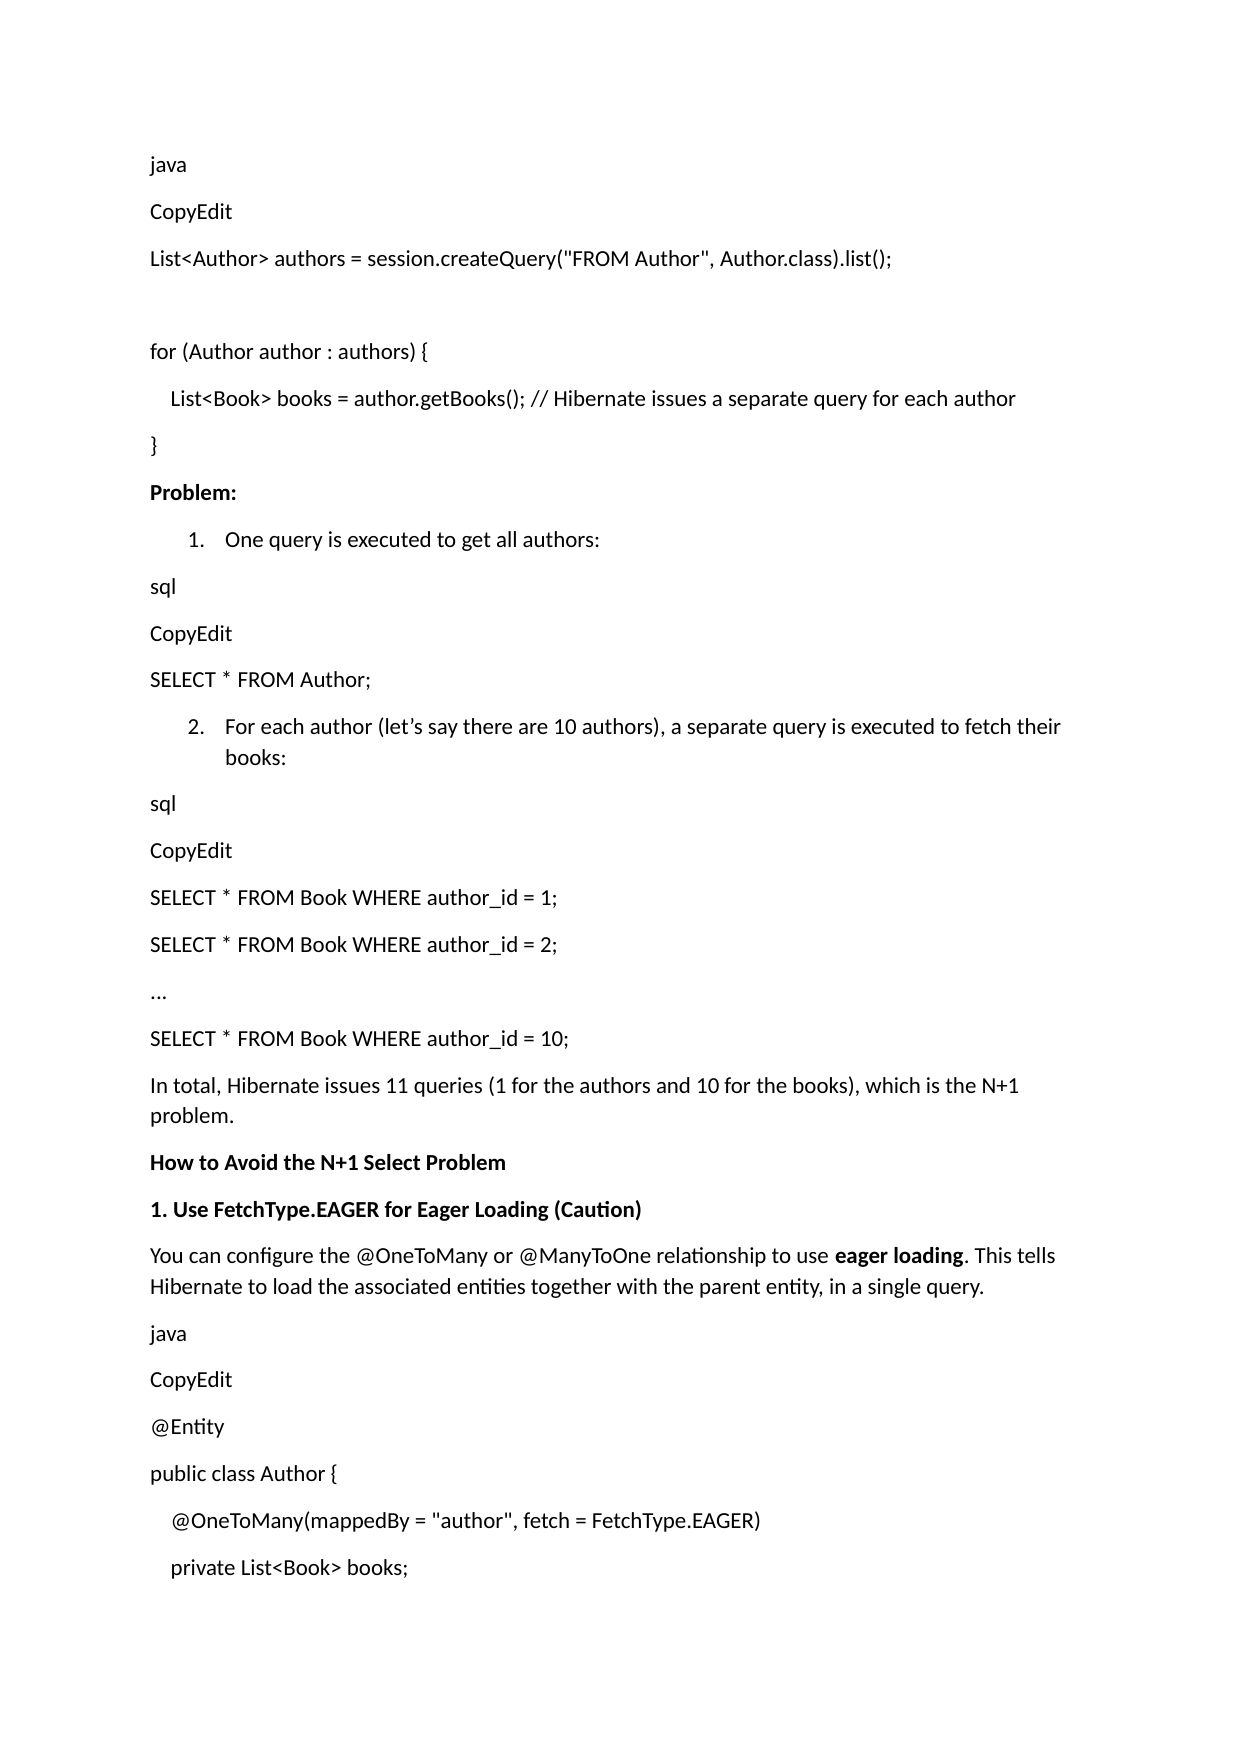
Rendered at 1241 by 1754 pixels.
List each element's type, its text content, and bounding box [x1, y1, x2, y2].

text java [150, 150, 1090, 178]
text 1. Use FetchType.EAGER for Eager Loading (Caution) [150, 1195, 1090, 1223]
text java [150, 1319, 1090, 1347]
text You can configure the @OneToMany or @ManyToOne relationship to use eager loading. This tells Hibernate to load the associated entities together with the parent entity, in a single query. [150, 1242, 1090, 1300]
text private List<Book> books; [150, 1553, 1090, 1581]
text CopyEdit [150, 836, 1090, 864]
text Problem: [150, 478, 1090, 506]
text SELECT * FROM Author; [150, 666, 1090, 694]
text CopyEdit [150, 197, 1090, 225]
text SELECT * FROM Book WHERE author_id = 1; [150, 883, 1090, 911]
text ... [150, 977, 1090, 1005]
text CopyEdit [150, 1366, 1090, 1394]
text public class Author { [150, 1459, 1090, 1487]
text } [150, 431, 1090, 459]
text List<Author> authors = session.createQuery("FROM Author", Author.class).list(); [150, 244, 1090, 272]
text @OneToMany(mappedBy = "author", fetch = FetchType.EAGER) [150, 1506, 1090, 1534]
list One query is executed to get all authors: [187, 525, 1090, 553]
text SELECT * FROM Book WHERE author_id = 10; [150, 1024, 1090, 1052]
text sql [150, 572, 1090, 600]
text How to Avoid the N+1 Select Problem [150, 1148, 1090, 1176]
text List<Book> books = author.getBooks(); // Hibernate issues a separate query for each author [150, 384, 1090, 412]
text In total, Hibernate issues 11 queries (1 for the authors and 10 for the books), which is the N+1 problem. [150, 1071, 1090, 1129]
text CopyEdit [150, 619, 1090, 647]
text @Entity [150, 1412, 1090, 1441]
text sql [150, 789, 1090, 818]
text SELECT * FROM Book WHERE author_id = 2; [150, 930, 1090, 958]
text for (Author author : authors) { [150, 337, 1090, 366]
list For each author (let’s say there are 10 authors), a separate query is executed to fetch their books: [187, 712, 1090, 771]
